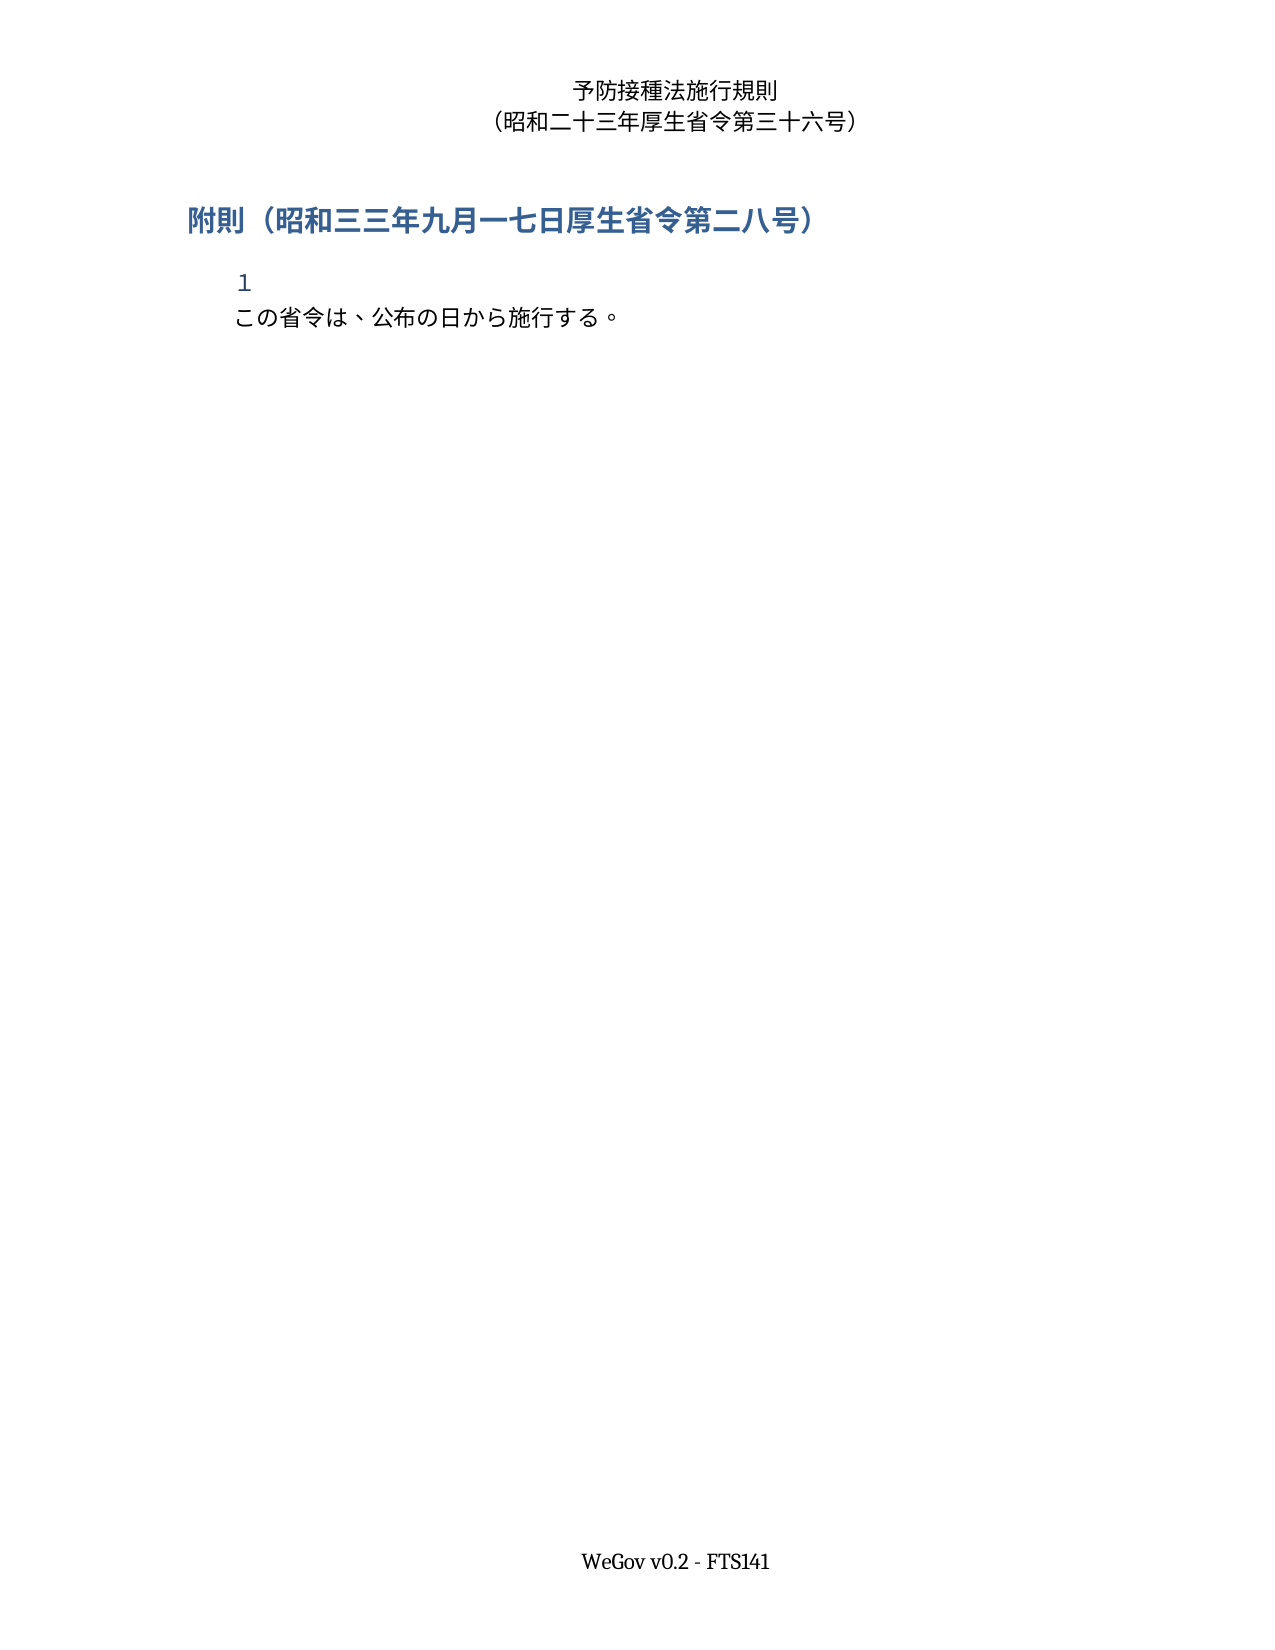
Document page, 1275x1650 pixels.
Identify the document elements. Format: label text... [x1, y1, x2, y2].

subtitle 附則（昭和三三年九月一七日厚生省令第二八号） [187, 200, 1087, 240]
subtitle １ [233, 266, 1087, 298]
text この省令は、公布の日から施行する。 [233, 302, 1087, 334]
